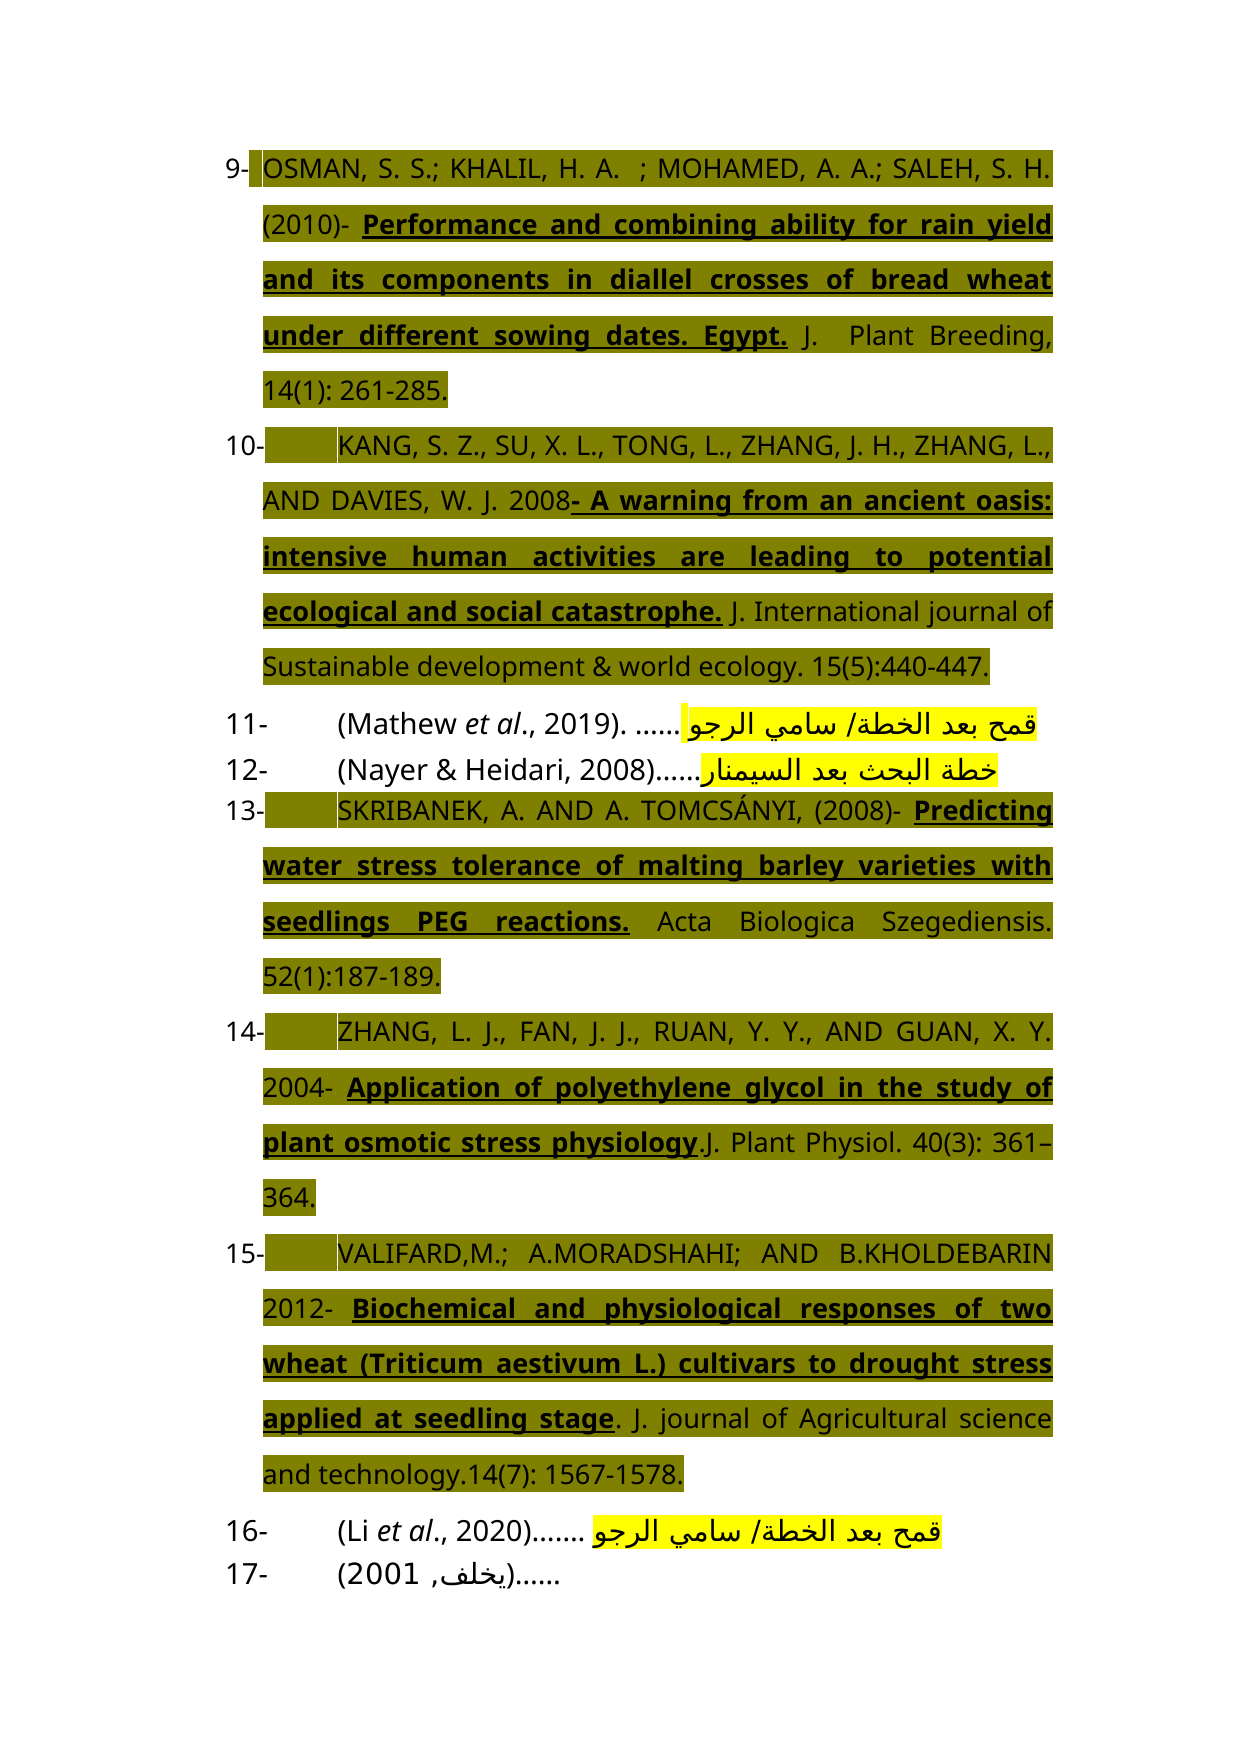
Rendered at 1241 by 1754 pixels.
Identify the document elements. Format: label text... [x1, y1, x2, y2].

list (يخلف, 2001)…… [225, 1553, 1053, 1593]
list SKRIBANEK, A. AND A. TOMCSÁNYI, (2008)- Predicting water stress tolerance of malting barley varieties with seedlings PEG reactions. Acta Biologica Szegediensis. 52(1):187-189. [225, 792, 1053, 994]
list (Nayer & Heidari, 2008)……خطة البحث بعد السيمنار [225, 749, 1053, 788]
list (Mathew et al., 2019). …… قمح بعد الخطة/ سامي الرجو [225, 703, 681, 743]
list (Mathew et al., 2019). …… قمح بعد الخطة/ سامي الرجو [688, 703, 1053, 743]
list OSMAN, S. S.; KHALIL, H. A. ; MOHAMED, A. A.; SALEH, S. H. (2010)- Performance and combining ability for rain yield and its components in diallel crosses of bread wheat under different sowing dates. Egypt. J. Plant Breeding, 14(1): 261-285. [225, 150, 1053, 408]
list VALIFARD,M.; A.MORADSHAHI; AND B.KHOLDEBARIN 2012- Biochemical and physiological responses of two wheat (Triticum aestivum L.) cultivars to drought stress applied at seedling stage. J. journal of Agricultural science and technology.14(7): 1567-1578. [225, 1234, 1053, 1492]
list KANG, S. Z., SU, X. L., TONG, L., ZHANG, J. H., ZHANG, L., AND DAVIES, W. J. 2008- A warning from an ancient oasis: intensive human activities are leading to potential ecological and social catastrophe. J. International journal of Sustainable development & world ecology. 15(5):440-447. [225, 427, 1053, 685]
list ZHANG, L. J., FAN, J. J., RUAN, Y. Y., AND GUAN, X. Y. 2004- Application of polyethylene glycol in the study of plant osmotic stress physiology.J. Plant Physiol. 40(3): 361–364. [225, 1013, 1053, 1216]
list (Li et al., 2020)……. قمح بعد الخطة/ سامي الرجو [225, 1511, 1053, 1550]
